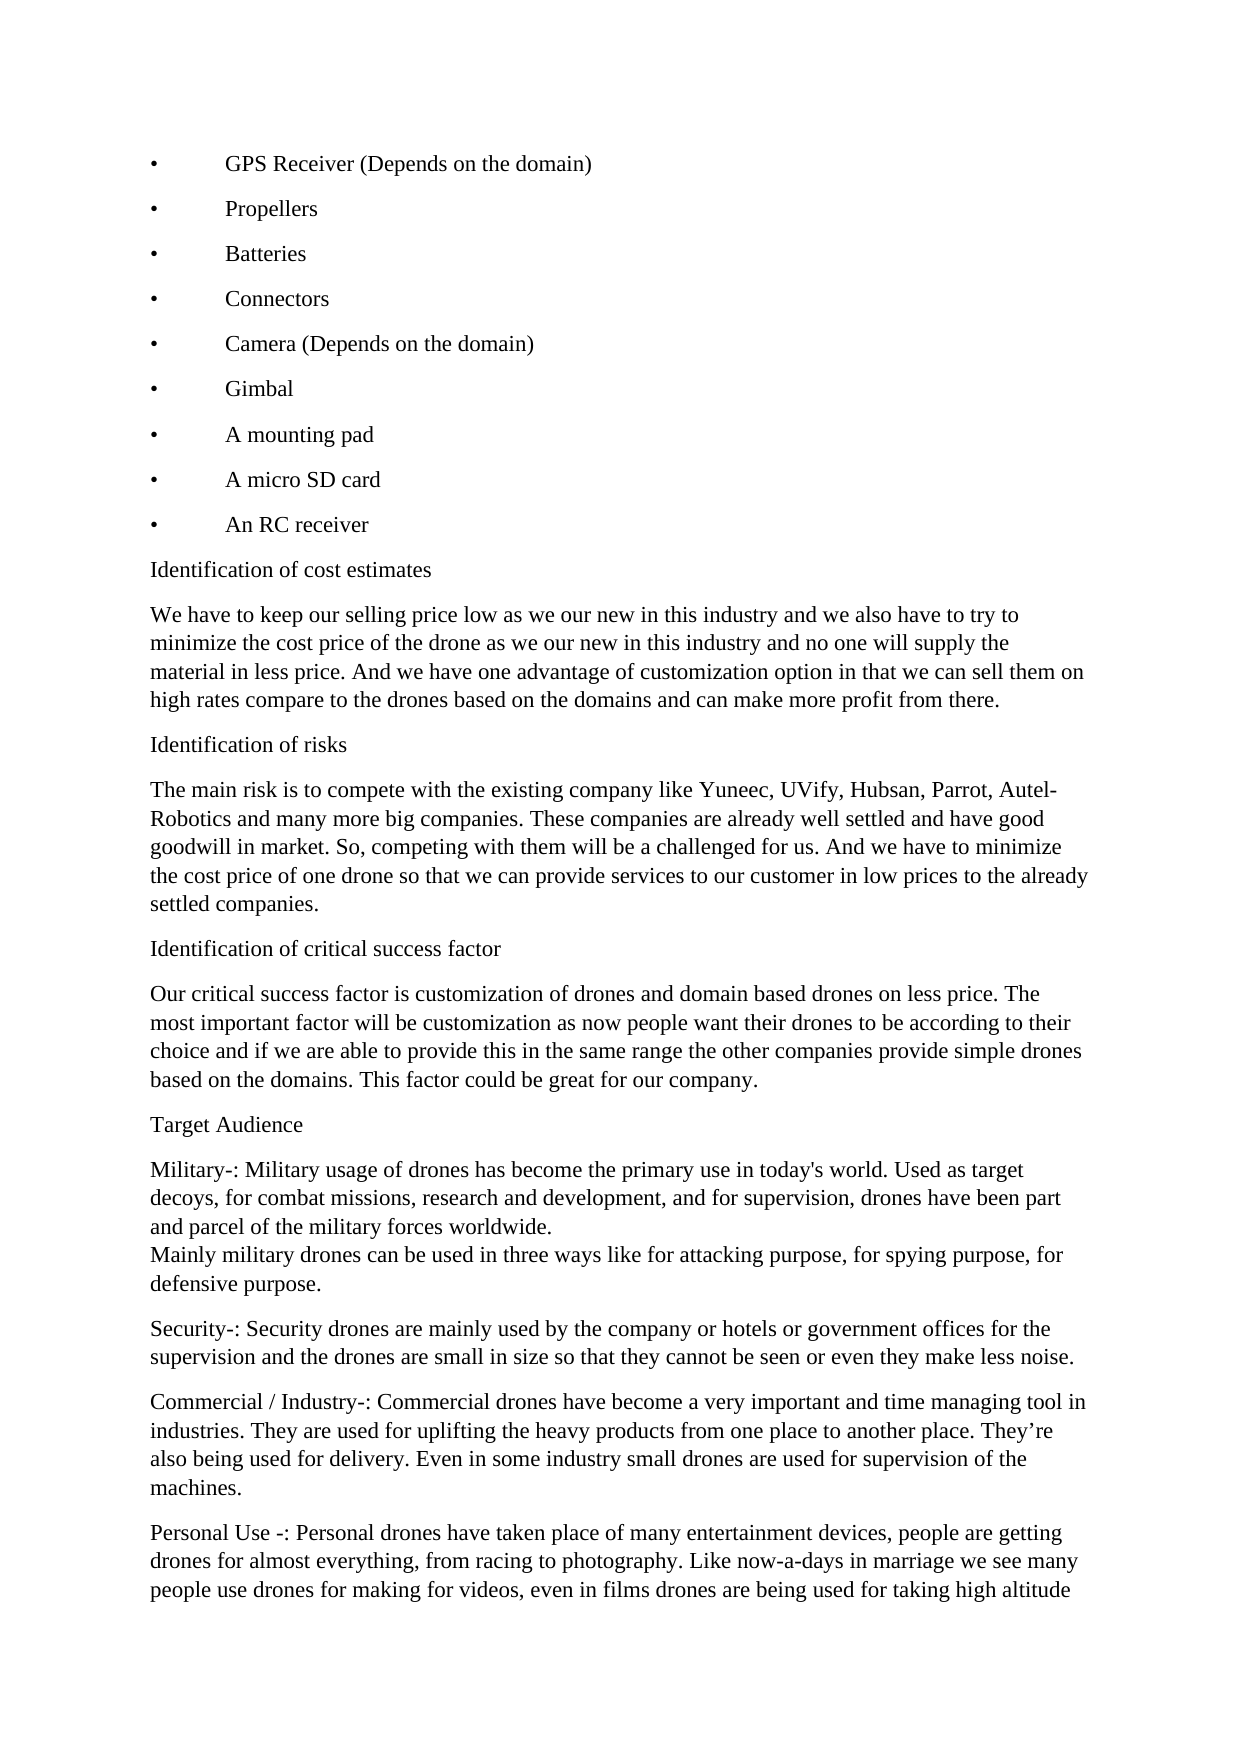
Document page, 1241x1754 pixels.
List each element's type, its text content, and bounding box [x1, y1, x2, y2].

text Our critical success factor is customization of drones and domain based drones on less price. The most important factor will be customization as now people want their drones to be according to their choice and if we are able to provide this in the same range the other companies provide simple drones based on the domains. This factor could be great for our company. [150, 981, 1090, 1092]
text • Propellers [150, 195, 1090, 221]
text • A mounting pad [150, 421, 1090, 447]
text Target Audience [150, 1111, 1090, 1137]
text Security-: Security drones are mainly used by the company or hotels or government offices for the supervision and the drones are small in size so that they cannot be seen or even they make less noise. [150, 1315, 1090, 1370]
text • An RC receiver [150, 511, 1090, 537]
text • Camera (Depends on the domain) [150, 330, 1090, 357]
text Identification of risks [150, 731, 1090, 758]
text • Batteries [150, 240, 1090, 267]
text Identification of critical success factor [150, 935, 1090, 962]
text • A micro SD card [150, 466, 1090, 492]
text Commercial / Industry-: Commercial drones have become a very important and time managing tool in industries. They are used for uplifting the heavy products from one place to another place. They’re also being used for delivery. Even in some industry small drones are used for supervision of the machines. [150, 1388, 1090, 1500]
text • Connectors [150, 285, 1090, 312]
text • GPS Receiver (Depends on the domain) [150, 150, 1090, 176]
text The main risk is to compete with the existing company like Yuneec, UVify, Hubsan, Parrot, Autel-Robotics and many more big companies. These companies are already well settled and have good goodwill in market. So, competing with them will be a challenged for us. And we have to minimize the cost price of one drone so that we can provide services to our customer in low prices to the already settled companies. [150, 777, 1090, 917]
text We have to keep our selling price low as we our new in this industry and we also have to try to minimize the cost price of the drone as we our new in this industry and no one will supply the material in less price. And we have one advantage of customization option in that we can sell them on high rates compare to the drones based on the domains and can make more profit from there. [150, 601, 1090, 713]
text Identification of cost estimates [150, 556, 1090, 582]
text • Gimbal [150, 376, 1090, 402]
text Military-: Military usage of drones has become the primary use in today's world. Used as target decoys, for combat missions, research and development, and for supervision, drones have been part and parcel of the military forces worldwide. Mainly military drones can be used in three ways like for attacking purpose, for spying purpose, for defensive purpose. [150, 1156, 1090, 1296]
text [150, 1519, 1090, 1602]
